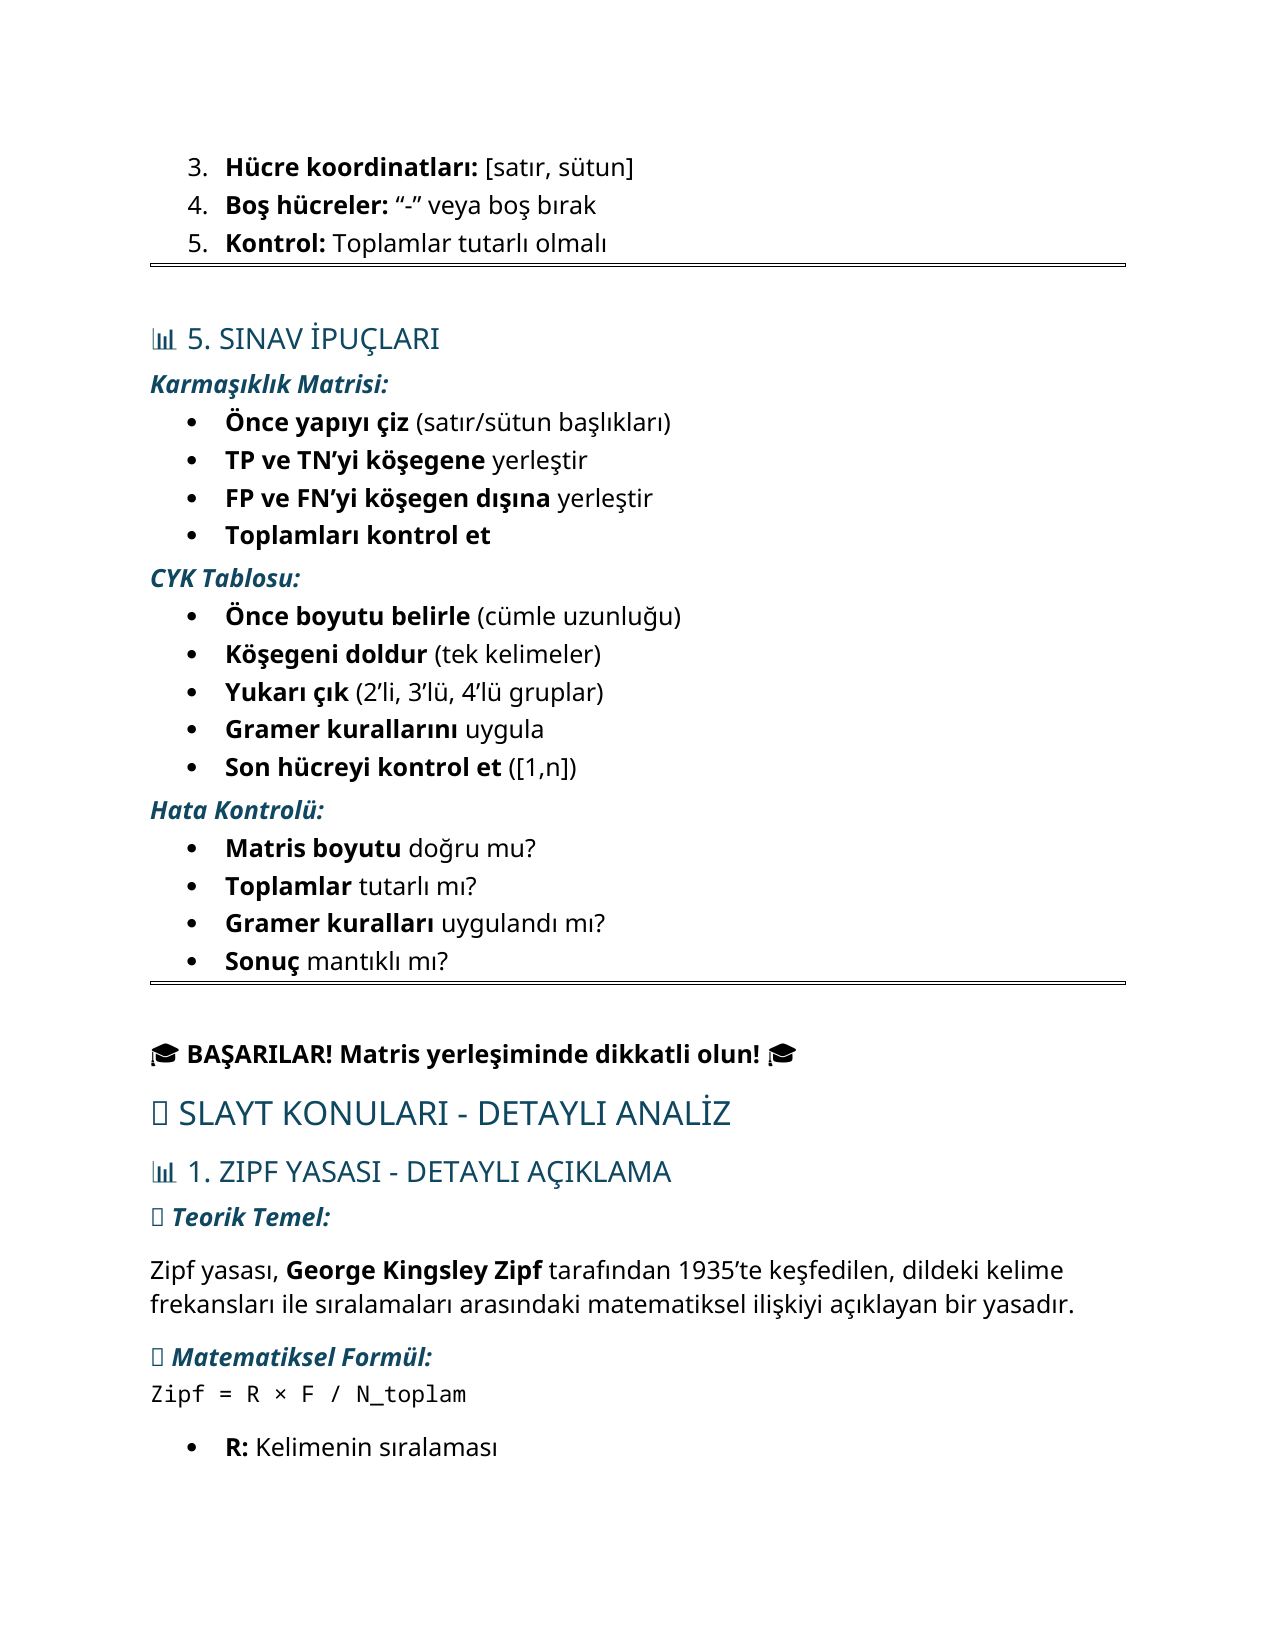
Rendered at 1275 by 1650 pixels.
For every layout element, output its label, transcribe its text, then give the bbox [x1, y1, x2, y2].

subtitle CYK Tablosu: [150, 560, 1125, 594]
subtitle 📊 5. SINAV İPUÇLARI [150, 318, 1125, 358]
subtitle 🔢 Matematiksel Formül: [150, 1339, 1125, 1373]
subtitle 🎯 SLAYT KONULARI - DETAYLI ANALİZ [150, 1089, 1125, 1135]
list Son hücreyi kontrol et ([1,n]) [187, 750, 1125, 784]
text Zipf yasası, George Kingsley Zipf tarafından 1935’te keşfedilen, dildeki kelime frekansları ile sıralamaları arasındaki matematiksel ilişkiyi açıklayan bir yasadır. [150, 1252, 1125, 1321]
subtitle 📊 1. ZIPF YASASI - DETAYLI AÇIKLAMA [150, 1152, 1125, 1191]
list Toplamları kontrol et [187, 518, 1125, 552]
text Zipf = R × F / N_toplam [150, 1377, 1125, 1409]
list Gramer kuralları uygulandı mı? [187, 906, 1125, 940]
list R: Kelimenin sıralaması [187, 1429, 1125, 1464]
list Matris boyutu doğru mu? [187, 831, 1125, 864]
subtitle Karmaşıklık Matrisi: [150, 366, 1125, 400]
list Gramer kurallarını uygula [187, 712, 1125, 746]
list Sonuç mantıklı mı? [187, 944, 1125, 978]
list Toplamlar tutarlı mı? [187, 868, 1125, 902]
list Önce yapıyı çiz (satır/sütun başlıkları) [187, 404, 1125, 439]
list Hücre koordinatları: [satır, sütun] [187, 150, 1125, 184]
list Köşegeni doldur (tek kelimeler) [187, 636, 1125, 671]
subtitle 📖 Teorik Temel: [150, 1199, 1125, 1234]
subtitle Hata Kontrolü: [150, 792, 1125, 826]
list TP ve TN’yi köşegene yerleştir [187, 442, 1125, 476]
list Boş hücreler: “-” veya boş bırak [187, 188, 1125, 222]
list Kontrol: Toplamlar tutarlı olmalı [187, 226, 1125, 260]
list Önce boyutu belirle (cümle uzunluğu) [187, 599, 1125, 633]
list Yukarı çık (2’li, 3’lü, 4’lü gruplar) [187, 674, 1125, 708]
list FP ve FN’yi köşegen dışına yerleştir [187, 480, 1125, 514]
text 🎓 BAŞARILAR! Matris yerleşiminde dikkatli olun! 🎓 [150, 1037, 1125, 1071]
